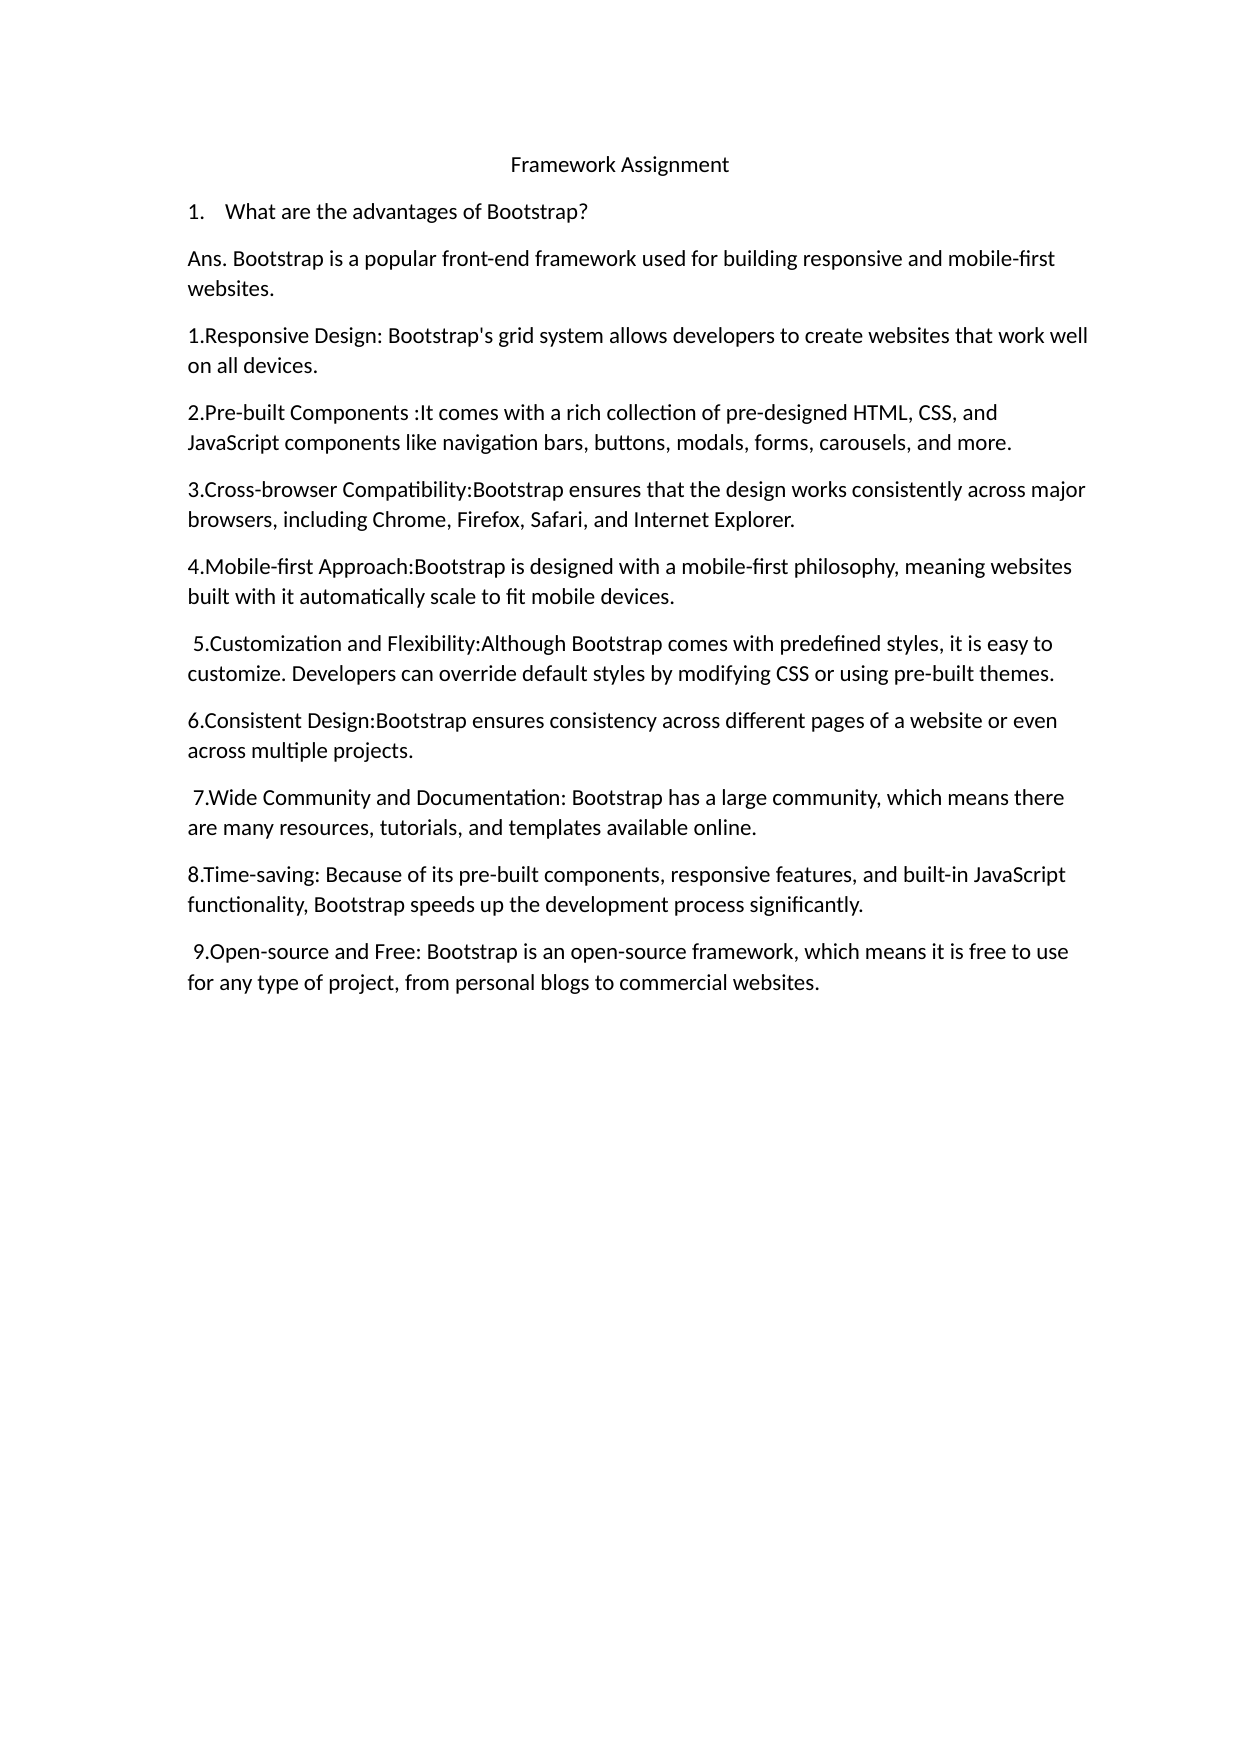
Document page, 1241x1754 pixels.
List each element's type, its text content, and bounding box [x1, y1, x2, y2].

text 3.Cross-browser Compatibility:Bootstrap ensures that the design works consistently across major browsers, including Chrome, Firefox, Safari, and Internet Explorer. [187, 475, 1090, 533]
text 8.Time-saving: Because of its pre-built components, responsive features, and built-in JavaScript functionality, Bootstrap speeds up the development process significantly. [187, 860, 1090, 919]
text 4.Mobile-first Approach:Bootstrap is designed with a mobile-first philosophy, meaning websites built with it automatically scale to fit mobile devices. [187, 552, 1090, 610]
text 2.Pre-built Components :It comes with a rich collection of pre-designed HTML, CSS, and JavaScript components like navigation bars, buttons, modals, forms, carousels, and more. [187, 398, 1090, 456]
text 6.Consistent Design:Bootstrap ensures consistency across different pages of a website or even across multiple projects. [187, 706, 1090, 764]
text 1.Responsive Design: Bootstrap's grid system allows developers to create websites that work well on all devices. [187, 321, 1090, 379]
text 9.Open-source and Free: Bootstrap is an open-source framework, which means it is free to use for any type of project, from personal blogs to commercial websites. [187, 937, 1090, 996]
list What are the advantages of Bootstrap? [187, 197, 1090, 225]
text Framework Assignment [150, 150, 1090, 178]
text 5.Customization and Flexibility:Although Bootstrap comes with predefined styles, it is easy to customize. Developers can override default styles by modifying CSS or using pre-built themes. [187, 629, 1090, 687]
text 7.Wide Community and Documentation: Bootstrap has a large community, which means there are many resources, tutorials, and templates available online. [187, 783, 1090, 842]
text Ans. Bootstrap is a popular front-end framework used for building responsive and mobile-first websites. [187, 244, 1090, 302]
